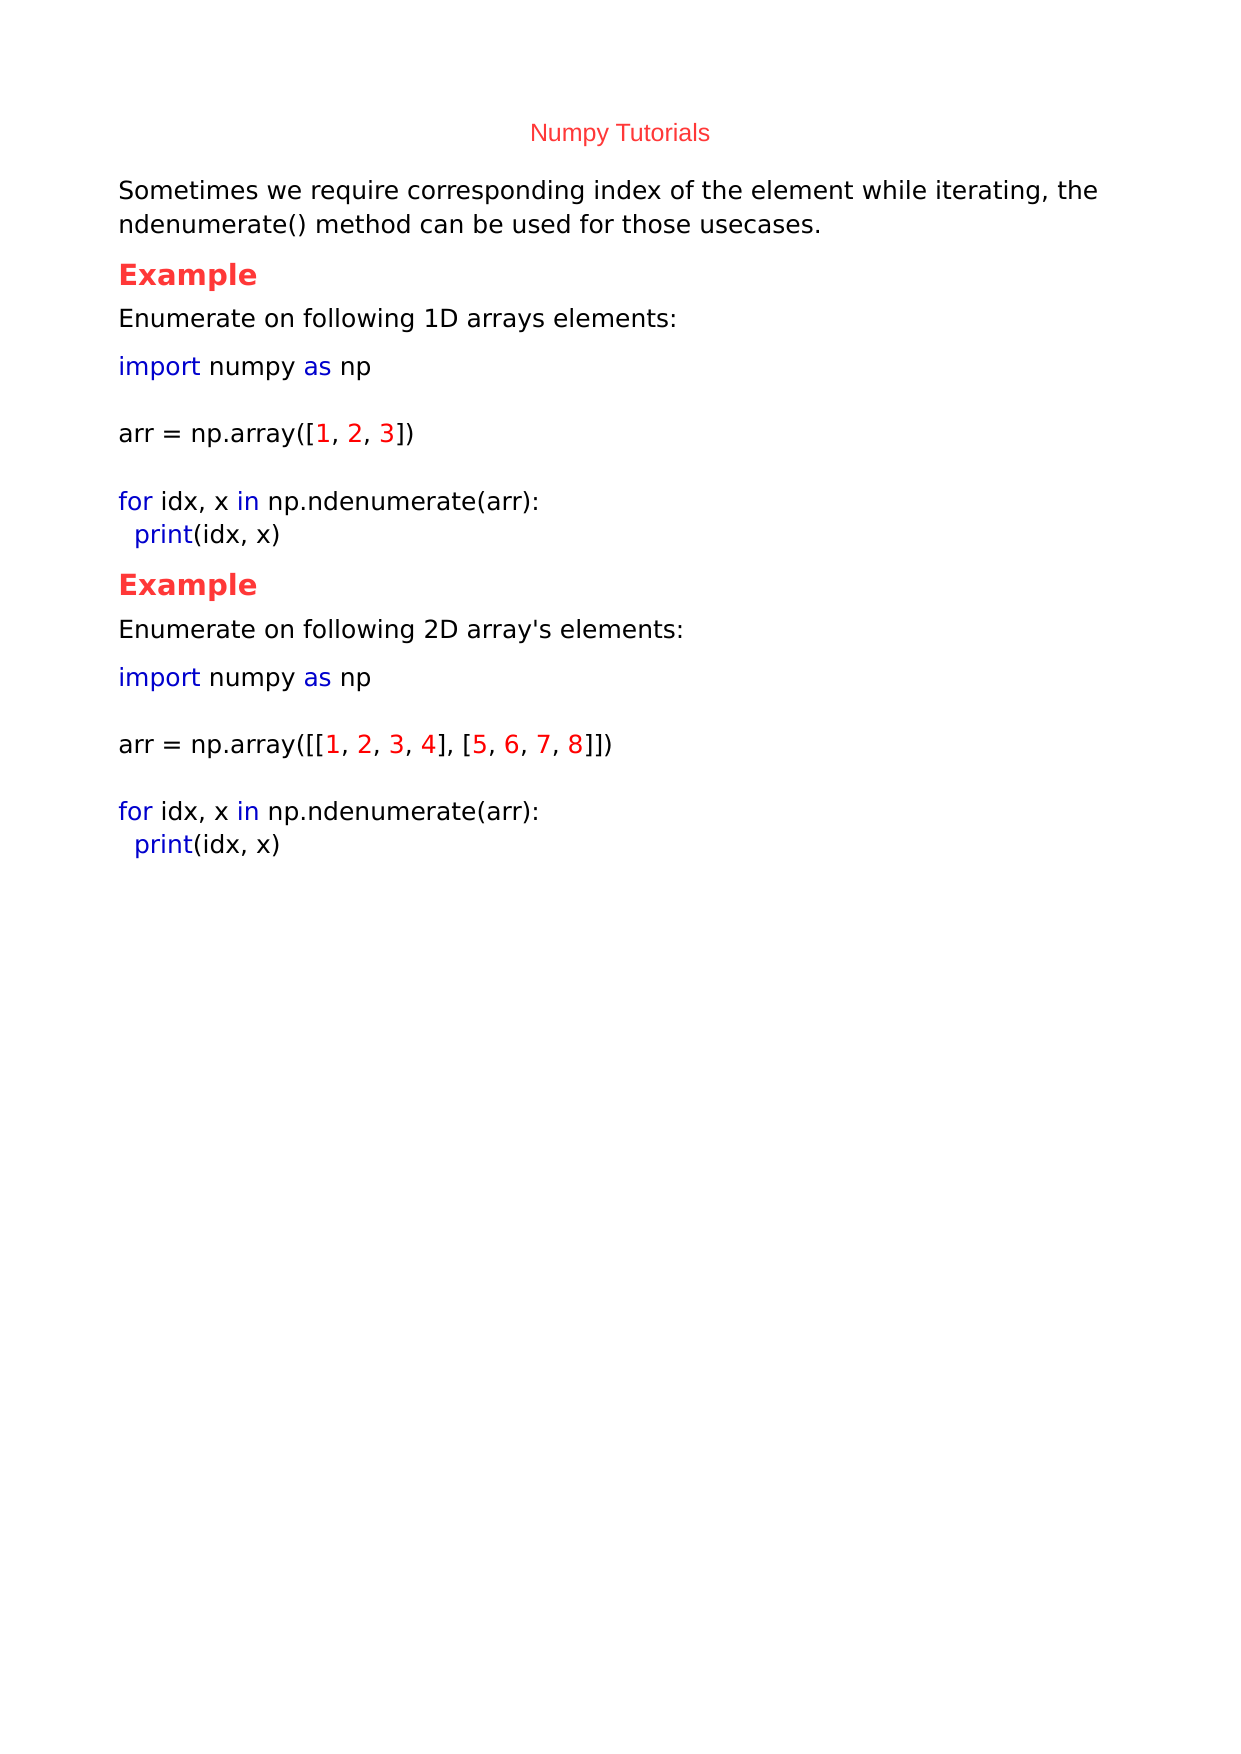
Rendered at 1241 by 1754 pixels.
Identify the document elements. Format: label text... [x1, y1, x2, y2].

text Enumerate on following 2D array's elements: [118, 615, 1122, 644]
text Sometimes we require corresponding index of the element while iterating, the ndenumerate() method can be used for those usecases. [118, 176, 1122, 239]
subtitle Example [118, 258, 1122, 292]
subtitle Example [118, 568, 1122, 602]
text import numpy as np arr = np.array([1, 2, 3]) for idx, x in np.ndenumerate(arr): print(idx, x) [118, 353, 1122, 549]
text Enumerate on following 1D arrays elements: [118, 304, 1122, 334]
text import numpy as np arr = np.array([[1, 2, 3, 4], [5, 6, 7, 8]]) for idx, x in np.ndenumerate(arr): print(idx, x) [118, 663, 1122, 860]
